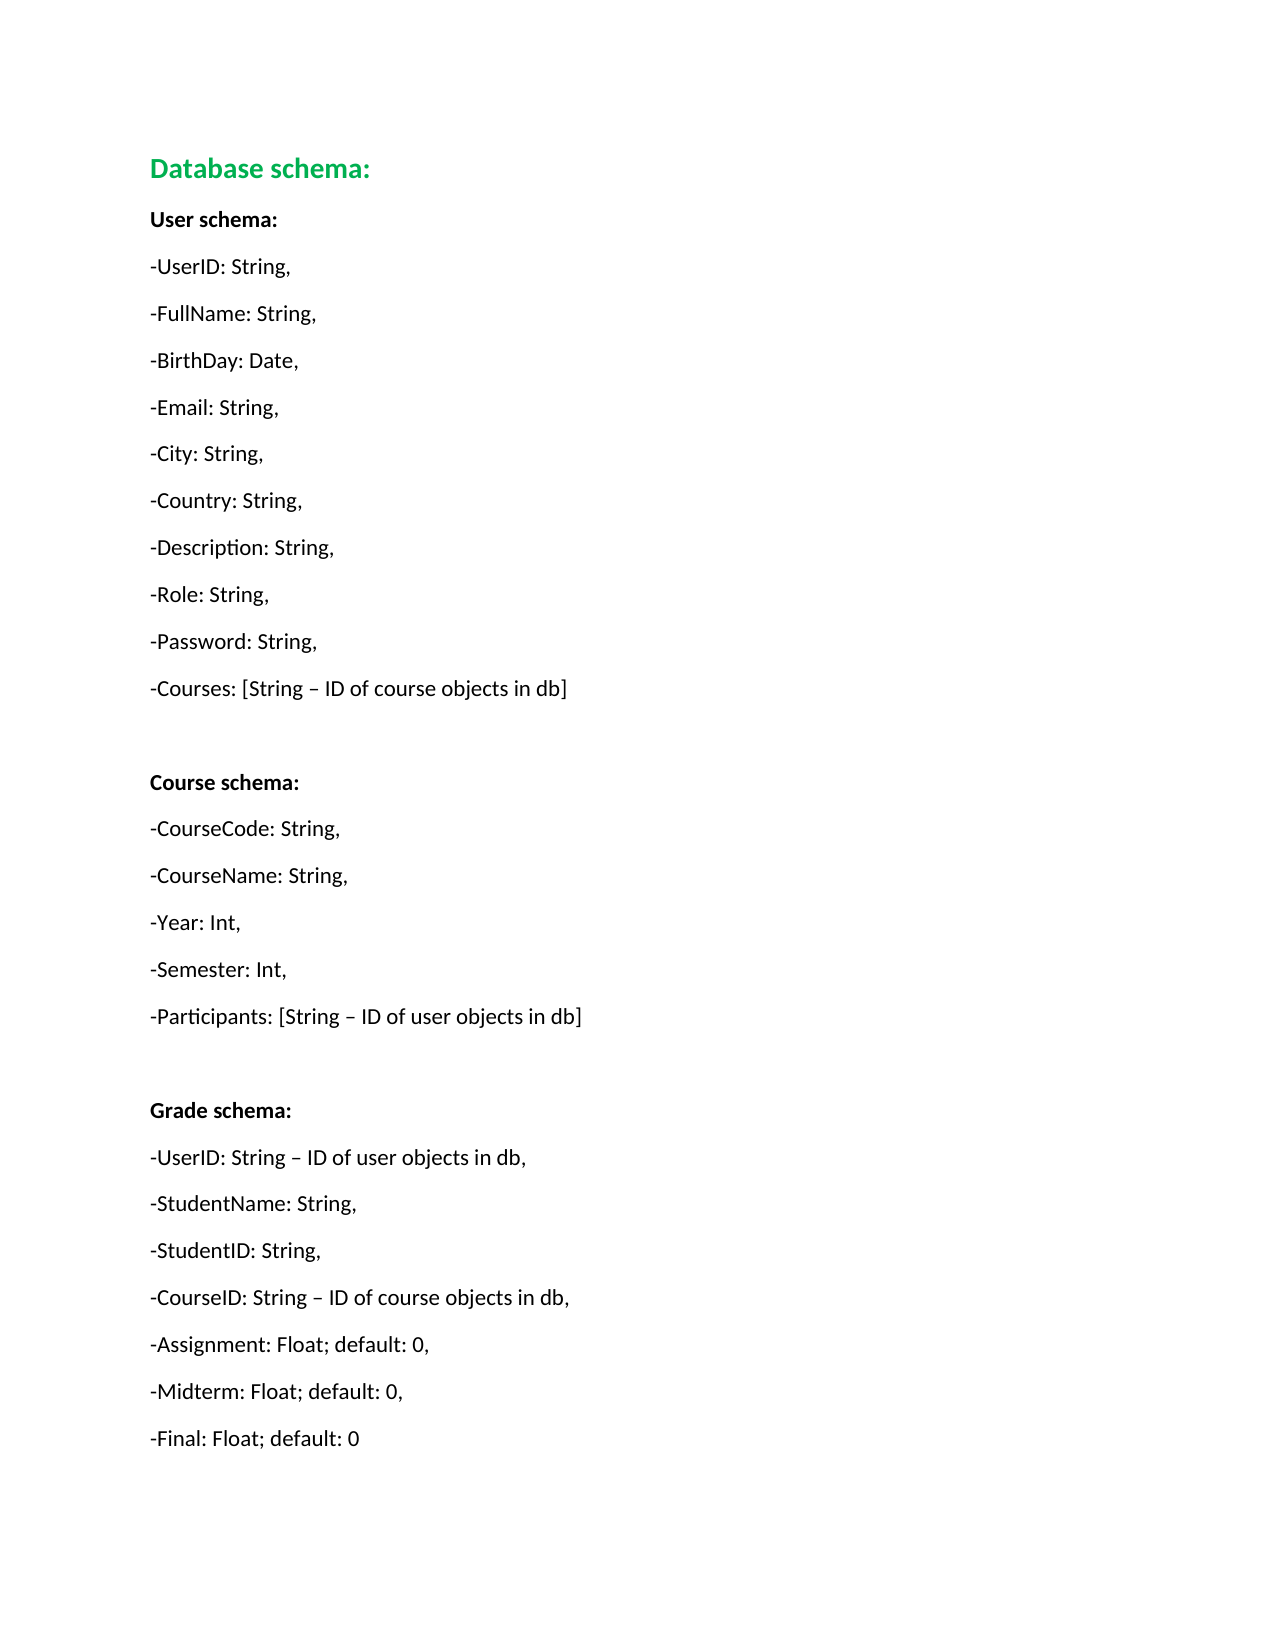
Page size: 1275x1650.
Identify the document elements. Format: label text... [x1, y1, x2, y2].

text -StudentName: String, [150, 1189, 1125, 1217]
text -BirthDay: Date, [150, 346, 1125, 374]
text -CourseID: String – ID of course objects in db, [150, 1283, 1125, 1311]
text -Midterm: Float; default: 0, [150, 1377, 1125, 1405]
text -StudentID: String, [150, 1236, 1125, 1264]
text Grade schema: [150, 1096, 1125, 1124]
text -Role: String, [150, 580, 1125, 608]
text -Year: Int, [150, 908, 1125, 936]
text -UserID: String, [150, 252, 1125, 280]
text User schema: [150, 205, 1125, 233]
text -Assignment: Float; default: 0, [150, 1330, 1125, 1358]
text -Password: String, [150, 627, 1125, 655]
text -FullName: String, [150, 299, 1125, 327]
text -CourseCode: String, [150, 814, 1125, 842]
text -Semester: Int, [150, 955, 1125, 983]
text -Final: Float; default: 0 [150, 1424, 1125, 1452]
text Database schema: [150, 150, 1125, 186]
text -Participants: [String – ID of user objects in db] [150, 1002, 1125, 1030]
text -City: String, [150, 439, 1125, 467]
text -Email: String, [150, 393, 1125, 421]
text -UserID: String – ID of user objects in db, [150, 1143, 1125, 1171]
text -Country: String, [150, 486, 1125, 514]
text -Courses: [String – ID of course objects in db] [150, 674, 1125, 702]
text -Description: String, [150, 533, 1125, 561]
text -CourseName: String, [150, 861, 1125, 889]
text Course schema: [150, 768, 1125, 796]
